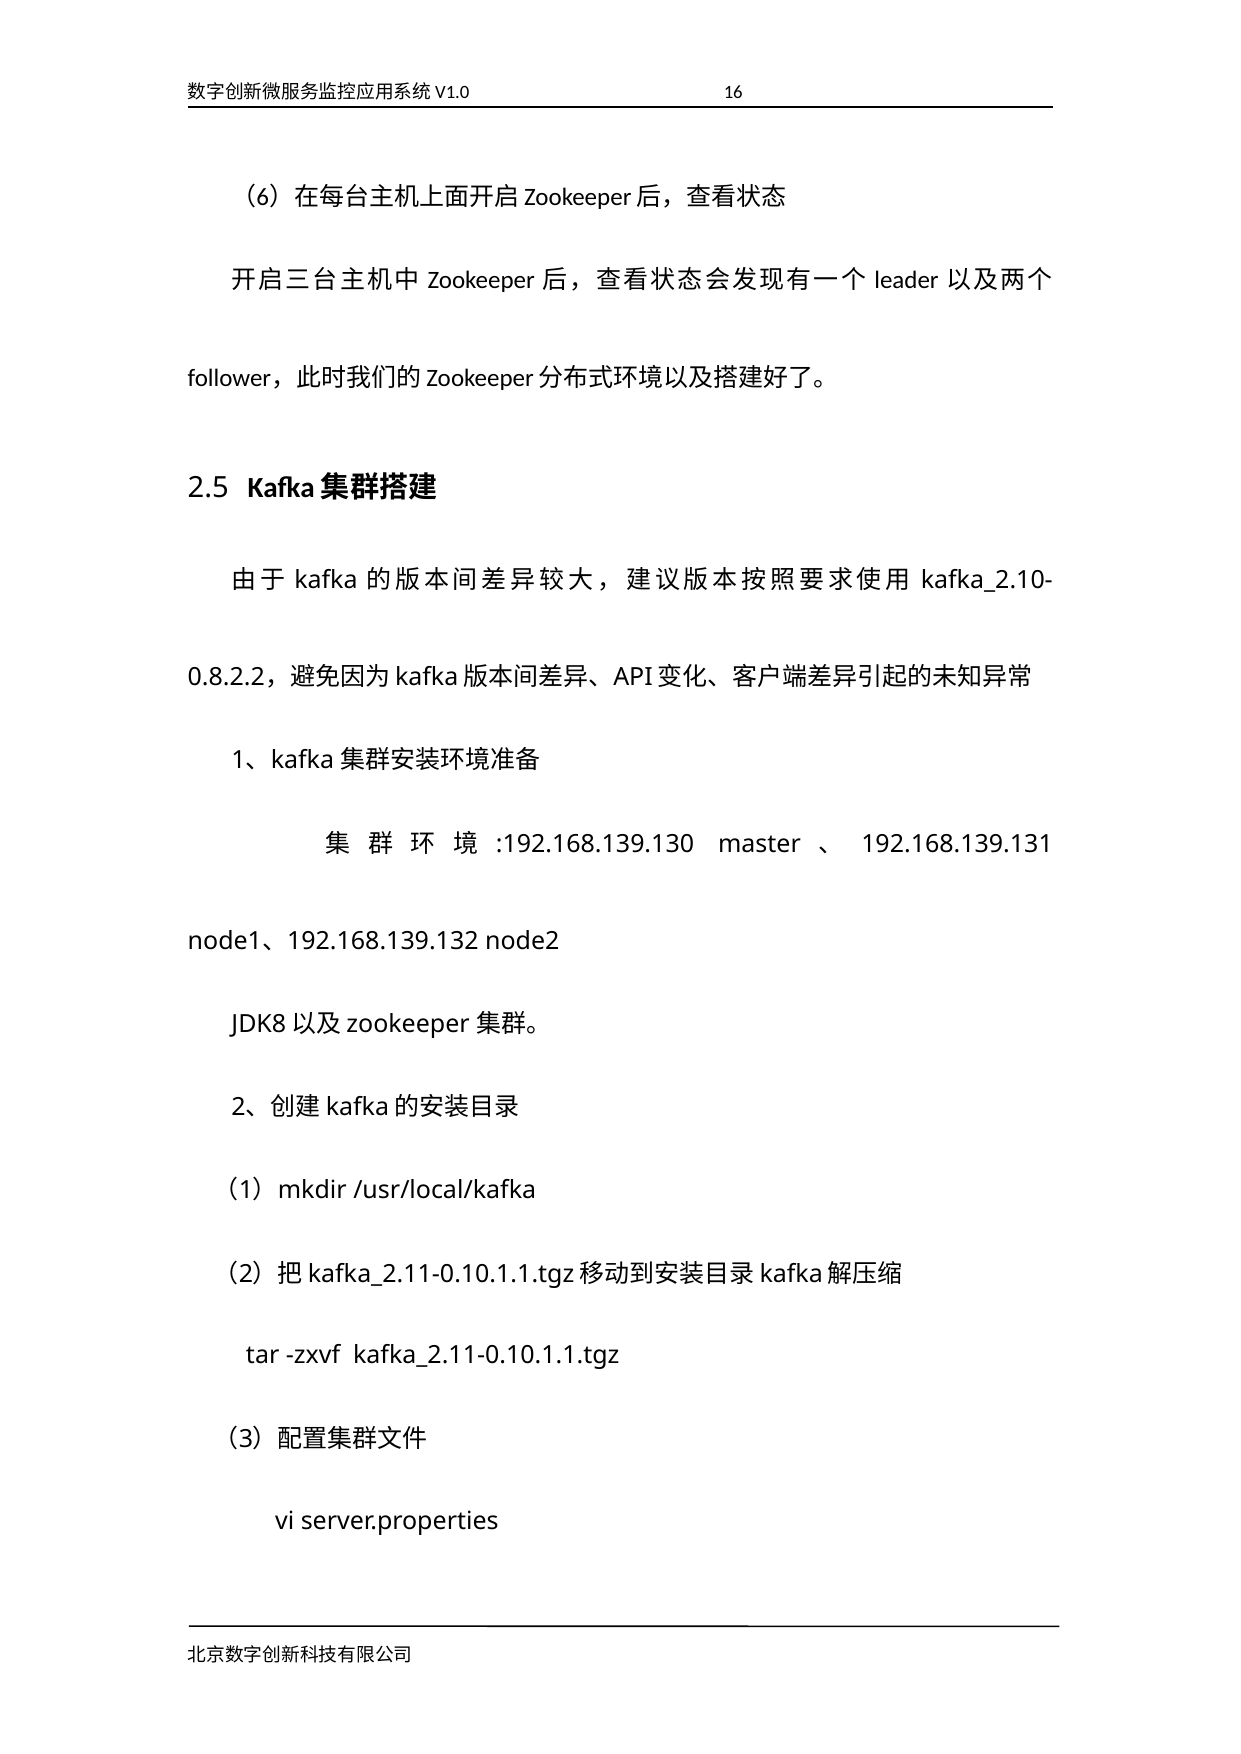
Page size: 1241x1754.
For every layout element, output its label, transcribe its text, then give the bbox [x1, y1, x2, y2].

text 由于kafka的版本间差异较大，建议版本按照要求使用kafka_2.10-0.8.2.2，避免因为kafka版本间差异、API变化、客户端差异引起的未知异常 [187, 545, 1053, 707]
text 集群环境:192.168.139.130 master、192.168.139.131 node1、192.168.139.132 node2 [187, 809, 1053, 971]
text 1、kafka 集群安装环境准备 [187, 726, 1053, 791]
text （2）把kafka_2.11-0.10.1.1.tgz移动到安装目录kafka解压缩 [187, 1239, 1053, 1304]
text JDK8以及zookeeper 集群。 [187, 989, 1053, 1054]
text （6）在每台主机上面开启Zookeeper后，查看状态 [187, 162, 1053, 227]
text vi server.properties [231, 1487, 1053, 1552]
text 2、创建kafka的安装目录 [187, 1072, 1053, 1137]
text （3）配置集群文件 [187, 1404, 1053, 1469]
text （1）mkdir /usr/local/kafka [187, 1156, 1053, 1221]
text tar -zxvf kafka_2.11-0.10.1.1.tgz [187, 1322, 1053, 1387]
subtitle Kafka集群搭建 [187, 453, 1053, 518]
text 开启三台主机中Zookeeper后，查看状态会发现有一个leader以及两个follower，此时我们的Zookeeper分布式环境以及搭建好了。 [187, 245, 1053, 408]
